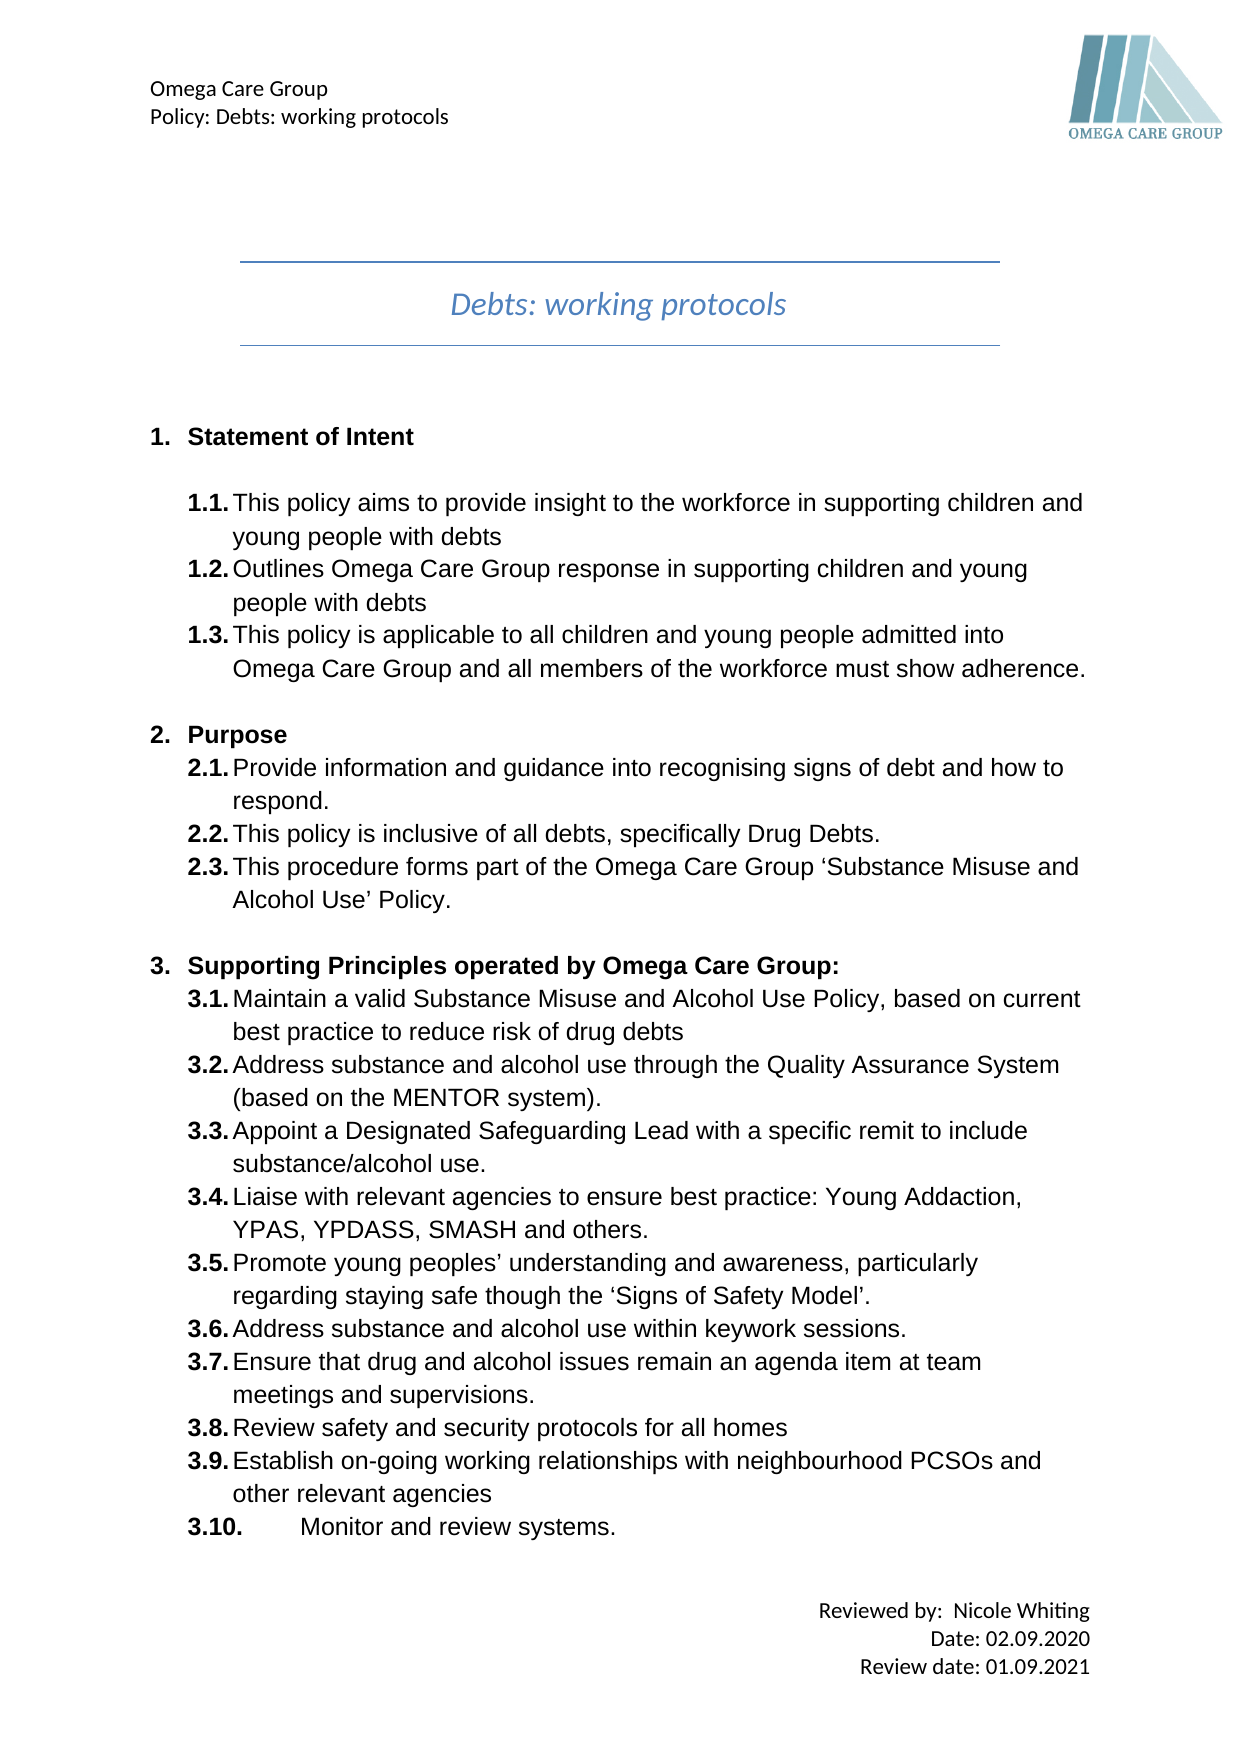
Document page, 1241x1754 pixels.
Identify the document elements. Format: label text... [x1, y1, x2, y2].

list Outlines Omega Care Group response in supporting children and young people with debts [187, 554, 1090, 616]
list Promote young peoples’ understanding and awareness, particularly regarding staying safe though the ‘Signs of Safety Model’. [187, 1248, 1090, 1310]
list Ensure that drug and alcohol issues remain an agenda item at team meetings and supervisions. [187, 1347, 1090, 1409]
list This procedure forms part of the Omega Care Group ‘Substance Misuse and Alcohol Use’ Policy. [187, 852, 1090, 913]
list Appoint a Designated Safeguarding Lead with a specific remit to include substance/alcohol use. [187, 1116, 1090, 1178]
list Supporting Principles operated by Omega Care Group: [150, 951, 1090, 979]
list This policy is applicable to all children and young people admitted into Omega Care Group and all members of the workforce must show adherence. [187, 621, 1090, 682]
picture [1061, 25, 1230, 148]
list Address substance and alcohol use within keywork sessions. [187, 1314, 1090, 1343]
list Review safety and security protocols for all homes [187, 1413, 1090, 1442]
list Maintain a valid Substance Misuse and Alcohol Use Policy, based on current best practice to reduce risk of drug debts [187, 984, 1090, 1046]
list This policy is inclusive of all debts, specifically Drug Debts. [187, 819, 1090, 847]
list Monitor and review systems. [187, 1512, 1090, 1541]
list Establish on-going working relationships with neighbourhood PCSOs and other relevant agencies [187, 1446, 1090, 1508]
list Address substance and alcohol use through the Quality Assurance System (based on the MENTOR system). [187, 1050, 1090, 1112]
list Provide information and guidance into recognising signs of debt and how to respond. [187, 753, 1090, 814]
text Debts: working protocols [240, 263, 1000, 345]
list This policy aims to provide insight to the workforce in supporting children and young people with debts [187, 488, 1090, 550]
list Purpose [150, 719, 1090, 748]
list Statement of Intent [150, 422, 1090, 451]
list Liaise with relevant agencies to ensure best practice: Young Addaction, YPAS, YPDASS, SMASH and others. [187, 1182, 1090, 1244]
